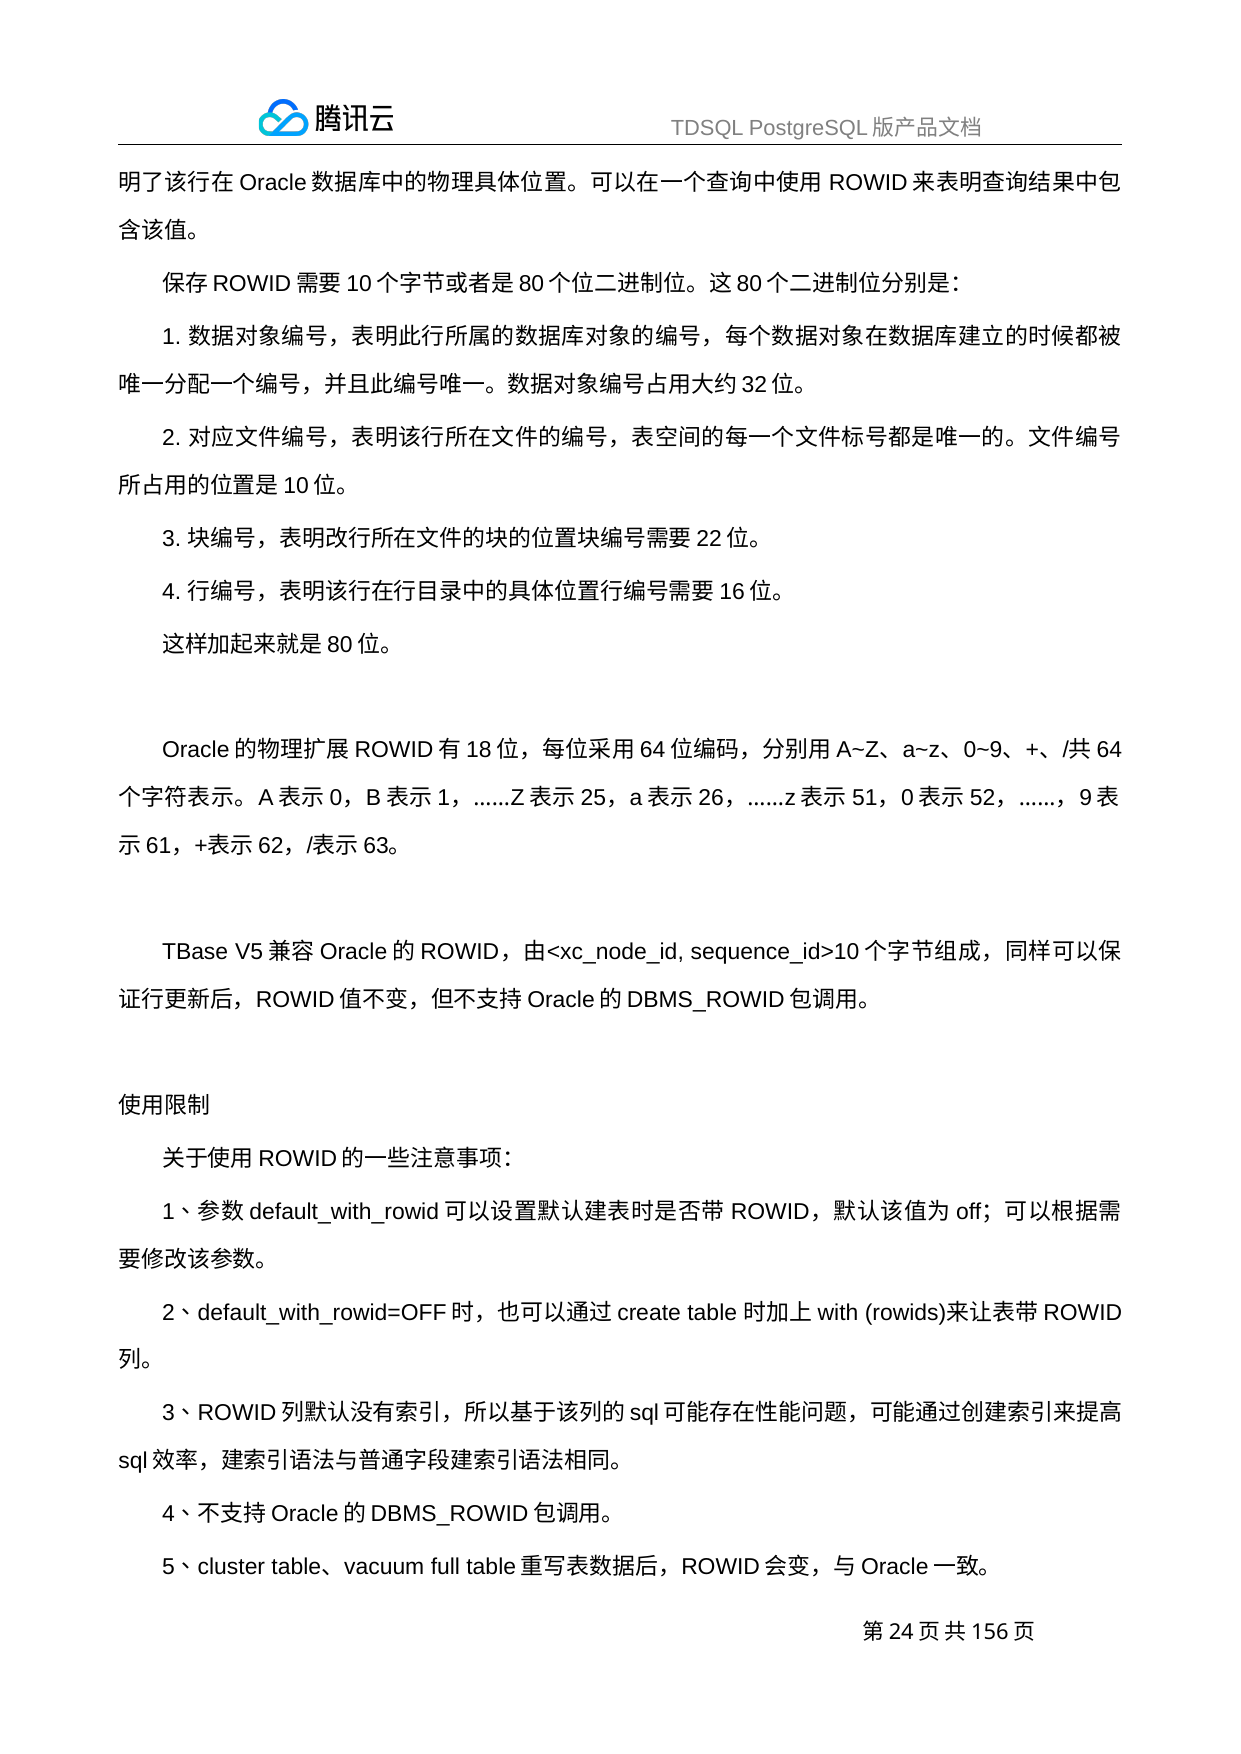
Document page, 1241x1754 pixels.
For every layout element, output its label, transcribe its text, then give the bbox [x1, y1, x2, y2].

list cluster table、vacuum full table重写表数据后，ROWID会变，与Oracle一致。 [118, 1533, 1122, 1581]
text 2. 对应文件编号，表明该行所在文件的编号，表空间的每一个文件标号都是唯一的。文件编号所占用的位置是10位。 [118, 404, 1122, 500]
text Oracle的物理扩展ROWID有18位，每位采用64位编码，分别用A~Z、a~z、0~9、+、/共64个字符表示。A表示0，B表示1，……Z表示25，a表示26，……z表示51，0表示52，……，9表示61，+表示62，/表示63。 [118, 717, 1122, 861]
list ROWID列默认没有索引，所以基于该列的sql可能存在性能问题，可能通过创建索引来提高sql效率，建索引语法与普通字段建索引语法相同。 [118, 1380, 1122, 1476]
text 保存ROWID需要10个字节或者是80个位二进制位。这80个二进制位分别是： [118, 251, 1122, 298]
text TBase V5兼容Oracle的ROWID，由<xc_node_id, sequence_id>10个字节组成，同样可以保证行更新后，ROWID值不变，但不支持Oracle的DBMS_ROWID包调用。 [118, 918, 1122, 1014]
text 3. 块编号，表明改行所在文件的块的位置块编号需要22位。 [118, 505, 1122, 553]
list 参数default_with_rowid可以设置默认建表时是否带ROWID，默认该值为off；可以根据需要修改该参数。 [118, 1178, 1122, 1274]
text 这样加起来就是80位。 [118, 611, 1122, 659]
text 关于使用ROWID的一些注意事项： [118, 1125, 1122, 1173]
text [118, 150, 1122, 246]
text 4. 行编号，表明该行在行目录中的具体位置行编号需要16位。 [118, 558, 1122, 606]
picture [258, 99, 393, 136]
list 不支持Oracle的DBMS_ROWID包调用。 [118, 1481, 1122, 1528]
list default_with_rowid=OFF时，也可以通过create table 时加上with (rowids)来让表带ROWID列。 [118, 1279, 1122, 1375]
text 1. 数据对象编号，表明此行所属的数据库对象的编号，每个数据对象在数据库建立的时候都被唯一分配一个编号，并且此编号唯一。数据对象编号占用大约32位。 [118, 303, 1122, 399]
text 使用限制 [118, 1072, 1122, 1120]
